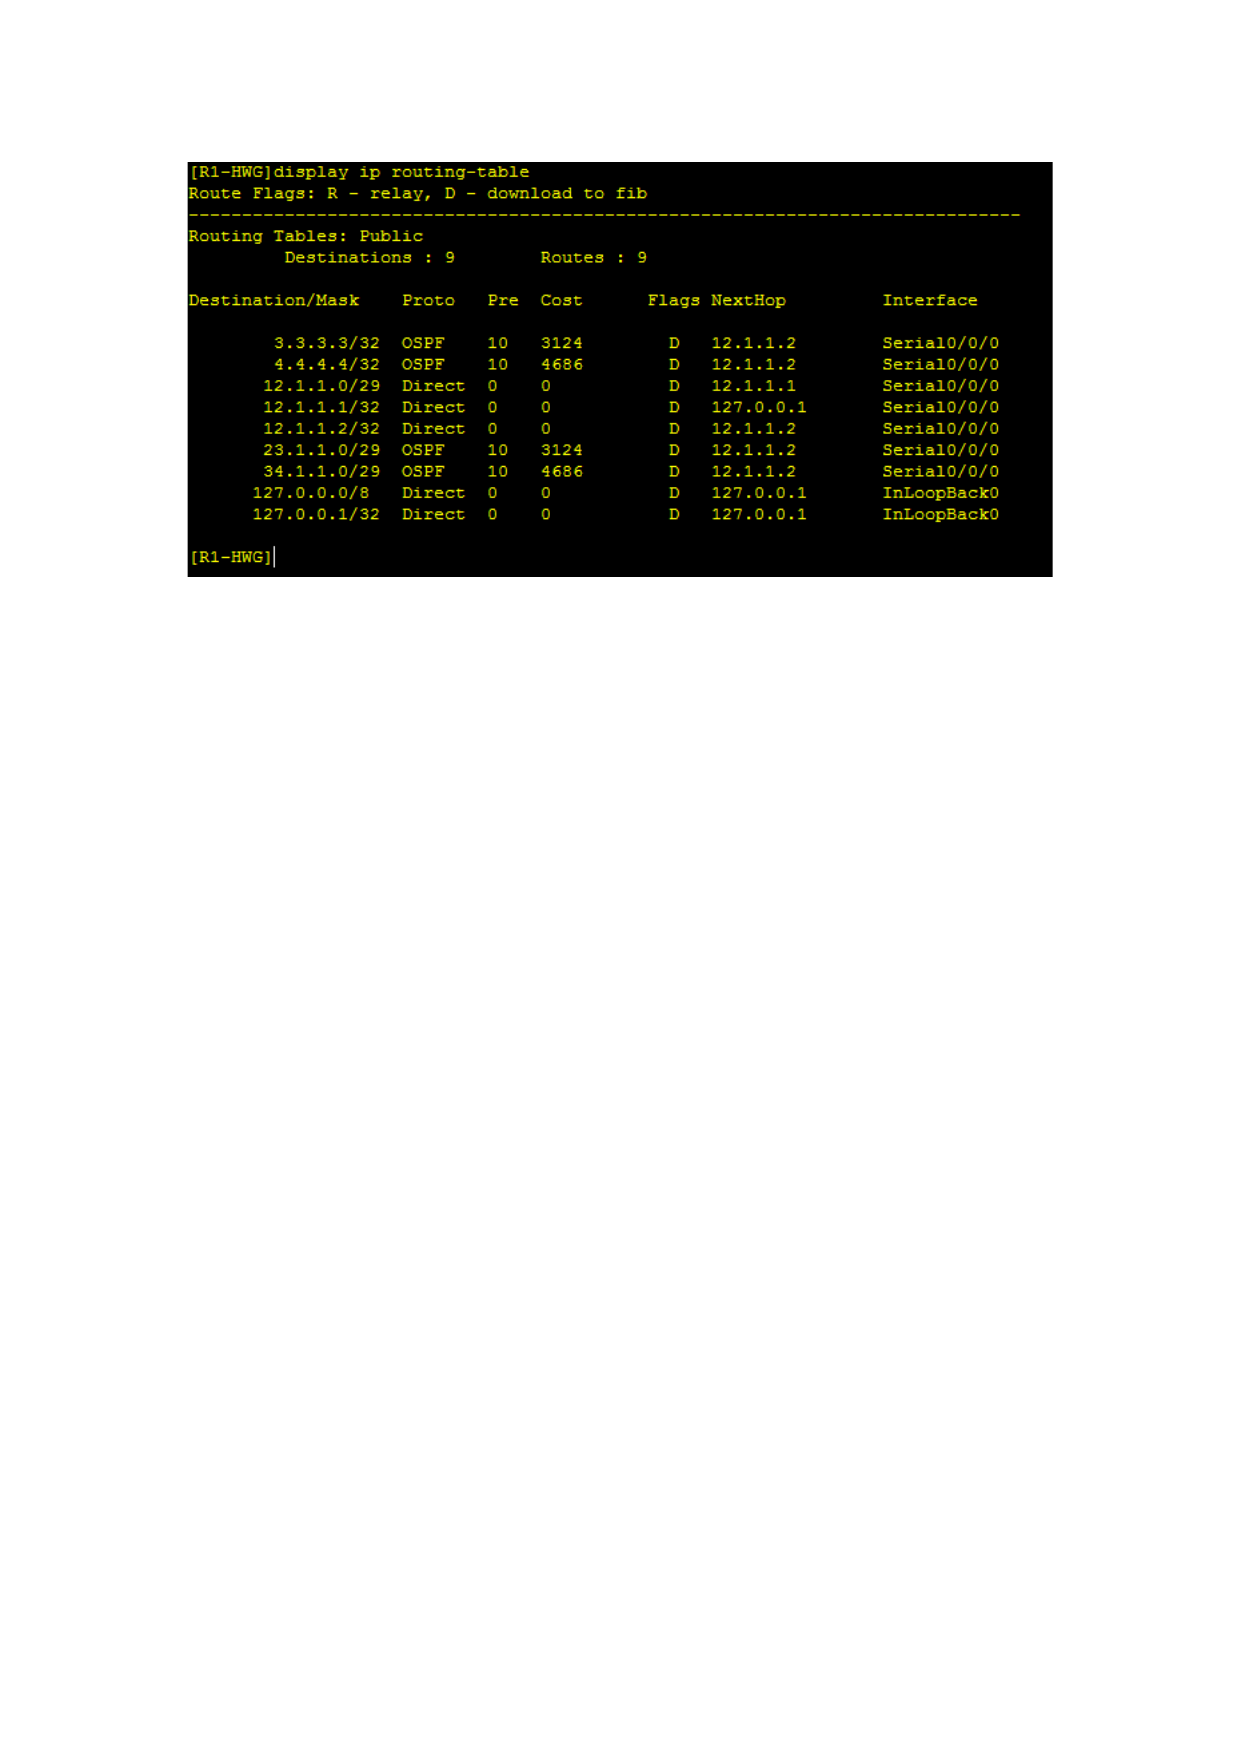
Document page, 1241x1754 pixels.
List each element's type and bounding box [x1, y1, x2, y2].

picture [187, 162, 1053, 577]
